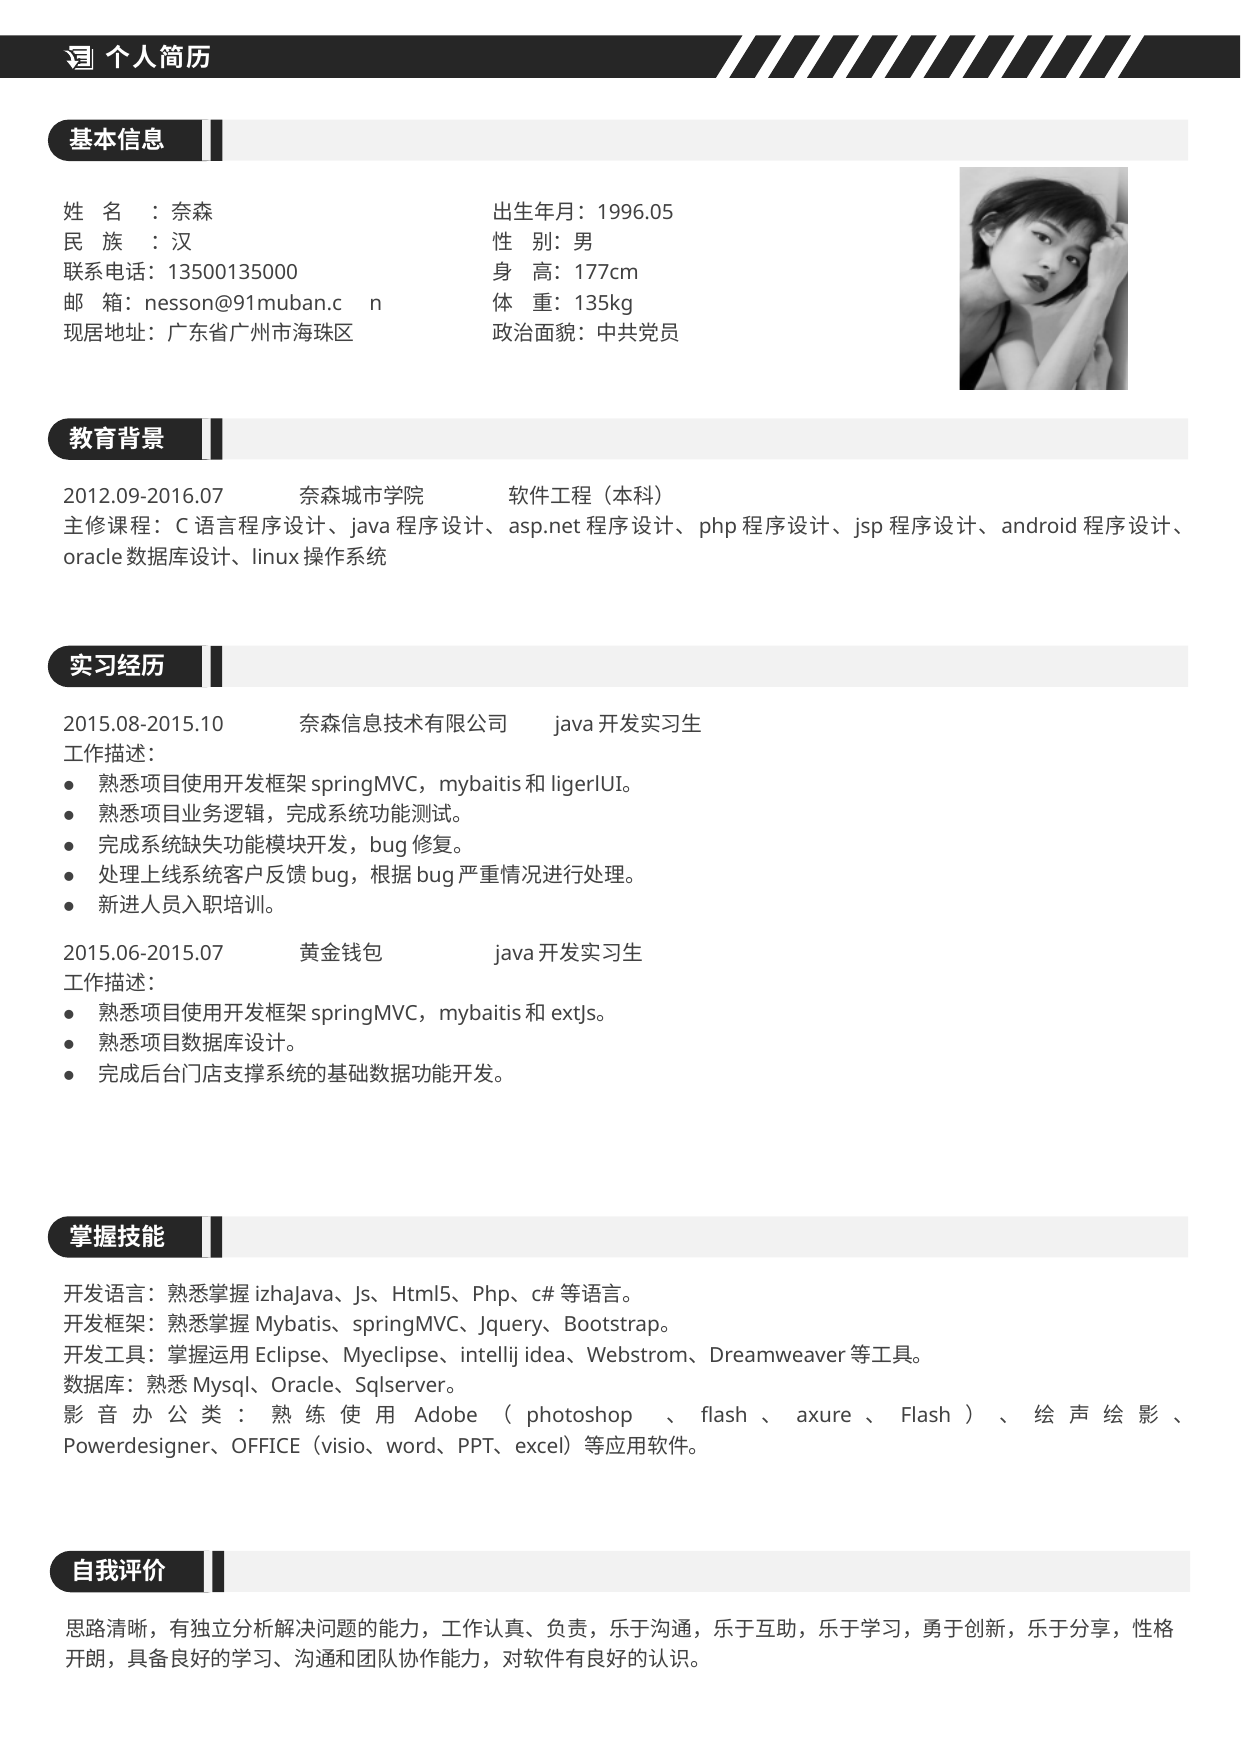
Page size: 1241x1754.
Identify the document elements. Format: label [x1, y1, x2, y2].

picture [959, 167, 1128, 390]
